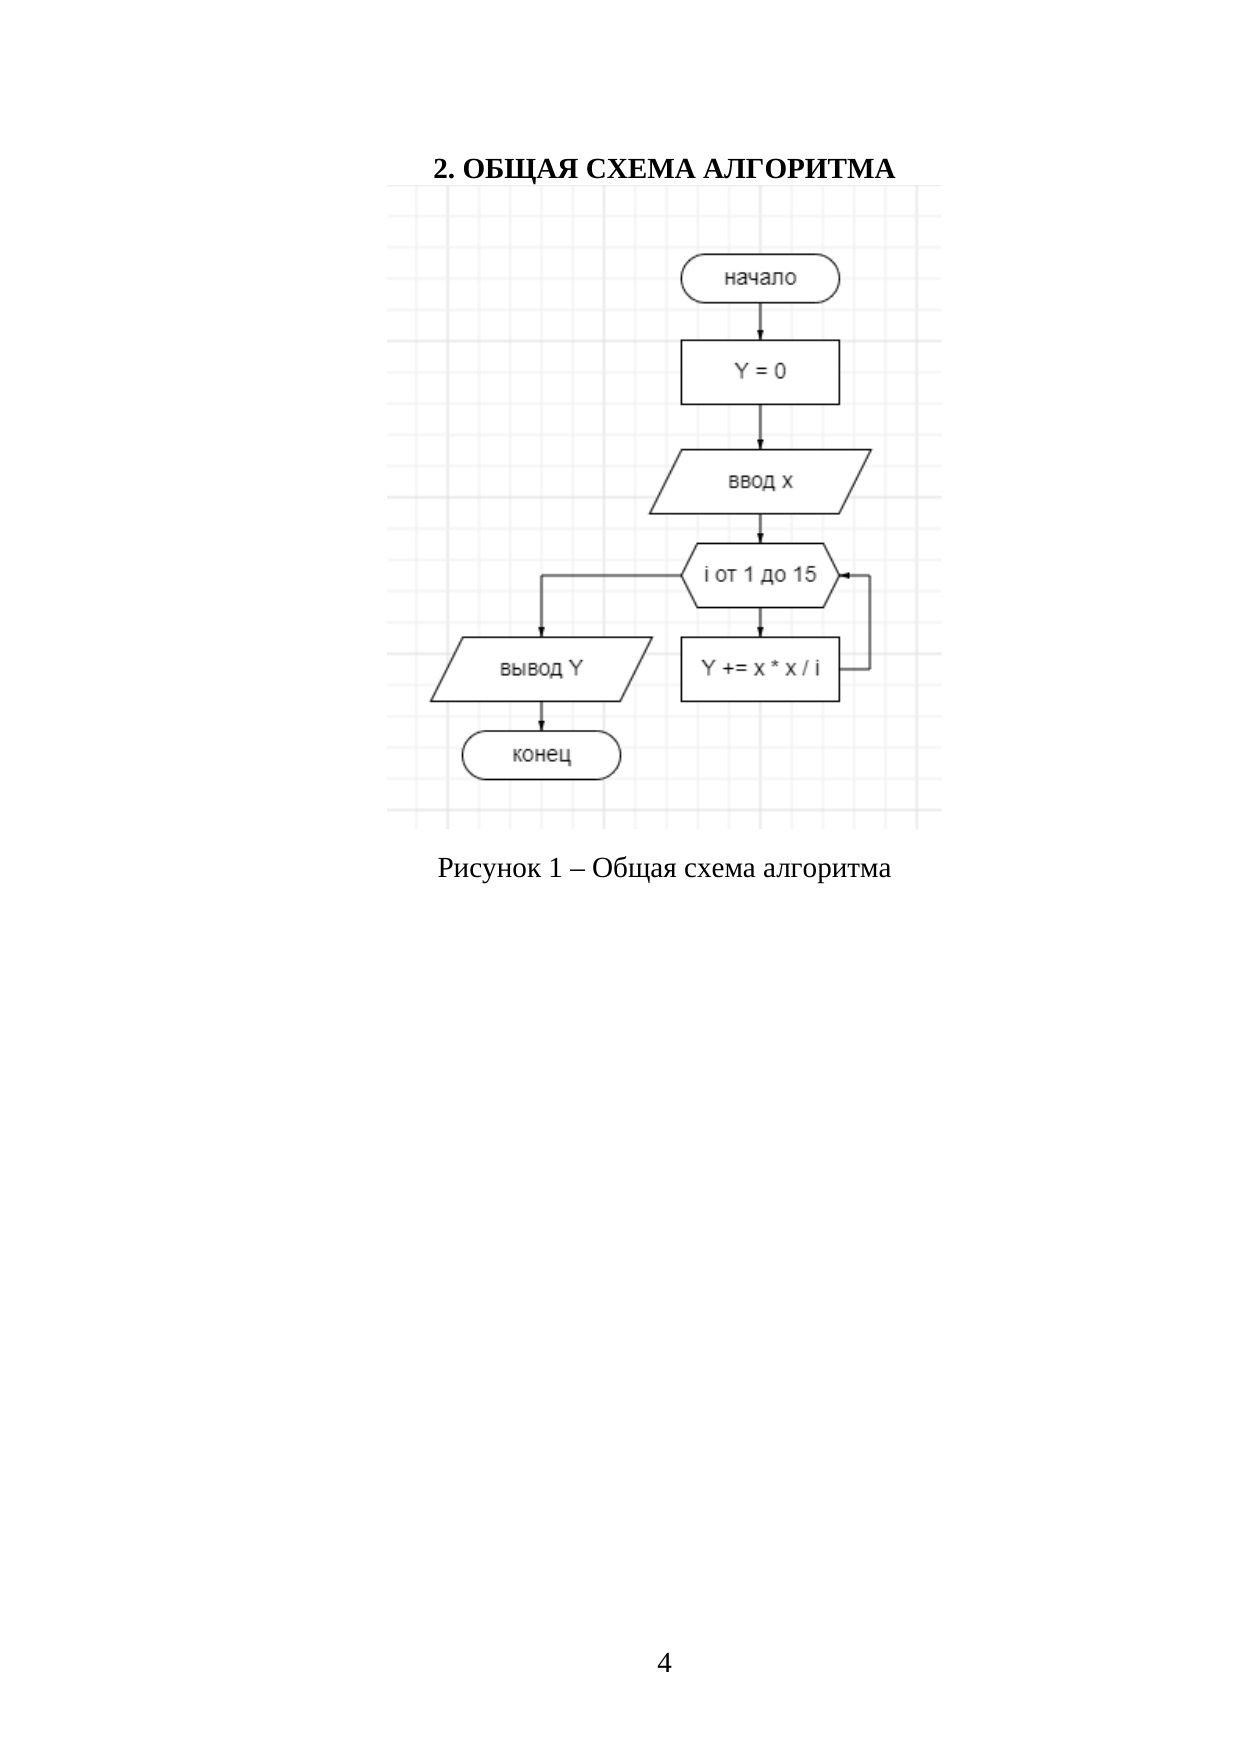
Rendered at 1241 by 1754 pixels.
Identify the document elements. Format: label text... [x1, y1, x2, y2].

text Рисунок 1 – Общая схема алгоритма [177, 851, 1152, 884]
text 2. ОБЩАЯ СХЕМА АЛГОРИТМА [177, 152, 1152, 185]
picture [387, 185, 942, 829]
